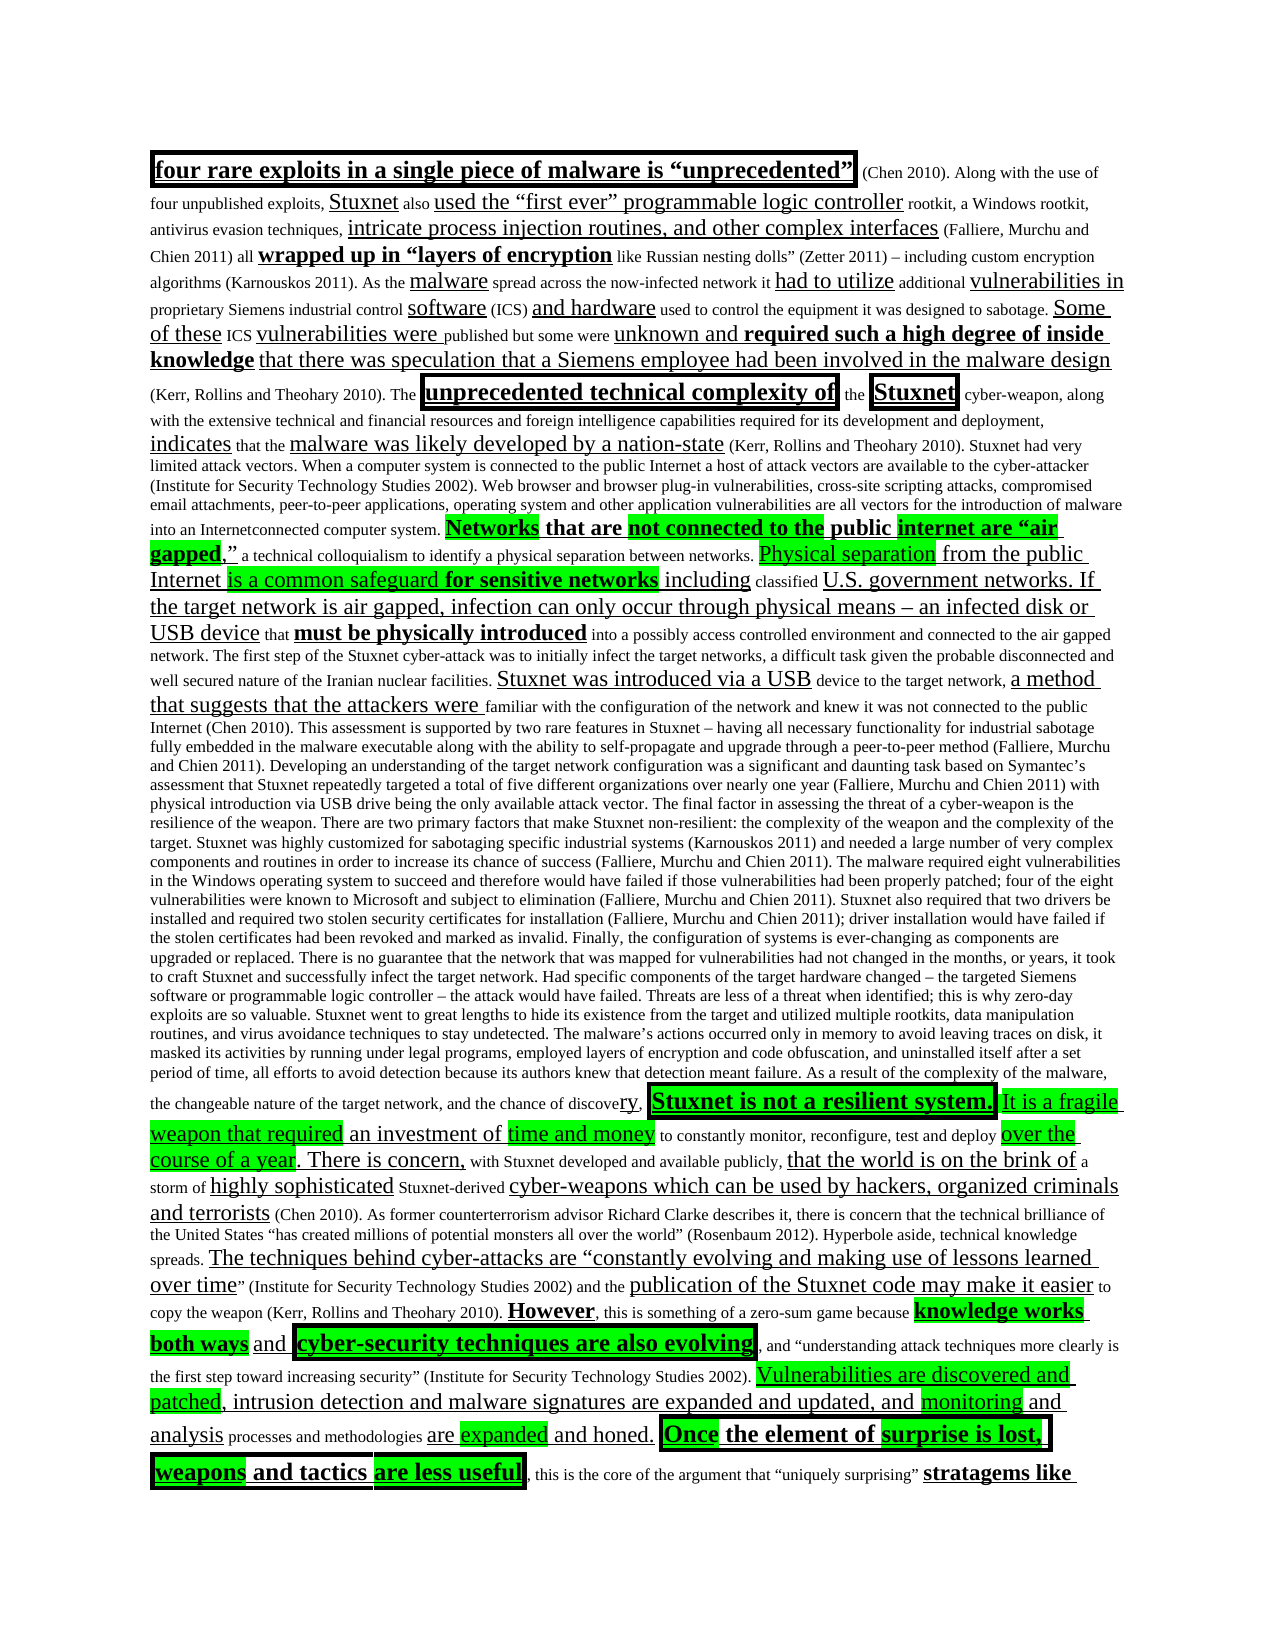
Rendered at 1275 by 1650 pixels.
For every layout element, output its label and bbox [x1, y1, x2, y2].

text [150, 150, 1125, 1490]
